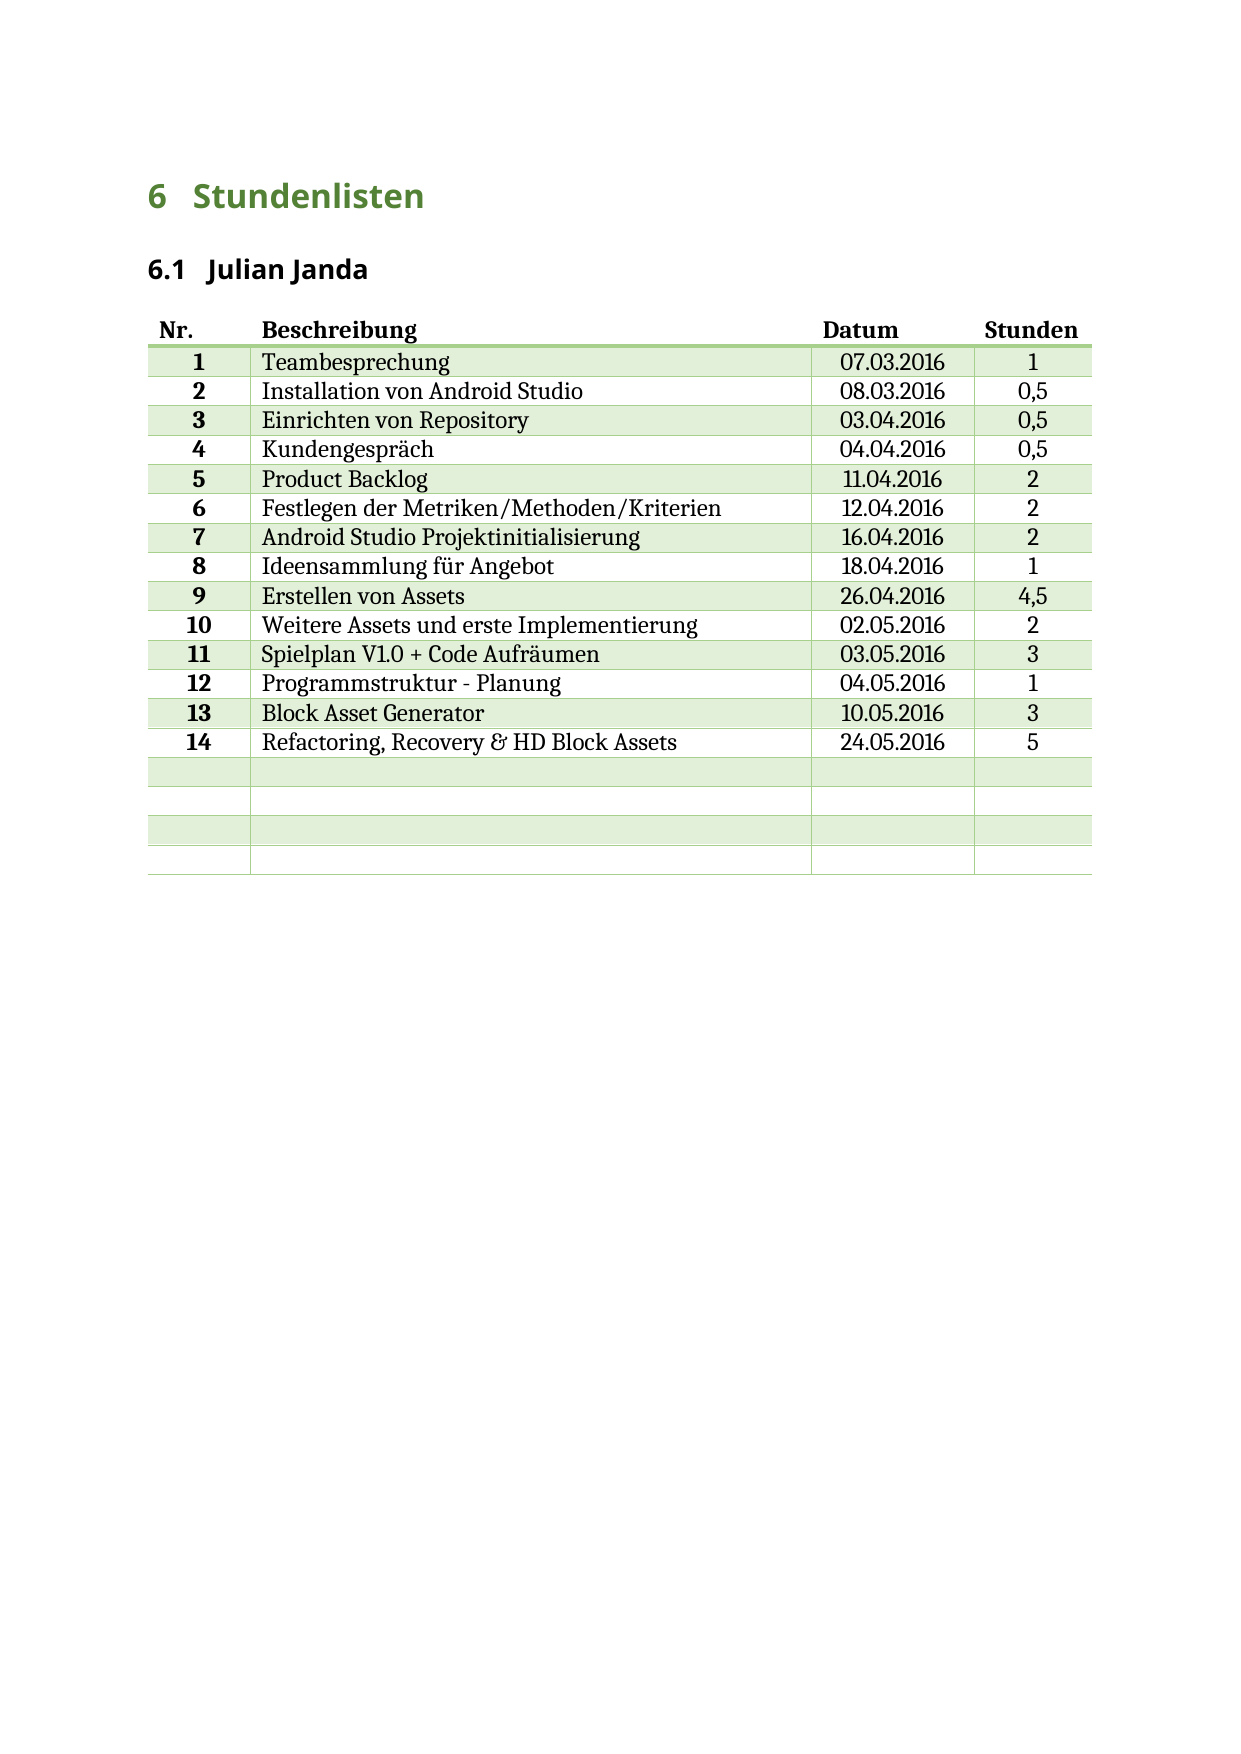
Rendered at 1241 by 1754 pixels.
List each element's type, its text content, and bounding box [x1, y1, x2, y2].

table_cell [251, 846, 811, 874]
table_cell [251, 787, 811, 815]
table_cell Festlegen der Metriken/Methoden/Kriterien [251, 494, 811, 522]
table_cell [251, 758, 811, 786]
table_cell 03.05.2016 [812, 641, 974, 669]
table_cell Block Asset Generator [251, 699, 811, 727]
table_cell 13 [148, 699, 250, 727]
table_cell 2 [975, 494, 1092, 522]
table_cell 3 [975, 699, 1092, 727]
table_header Nr. [148, 316, 250, 344]
table_cell 2 [975, 524, 1092, 552]
table_cell 12 [148, 670, 250, 698]
table_cell Teambesprechung [251, 348, 811, 376]
table_cell 10.05.2016 [812, 699, 974, 727]
table_cell 0,5 [975, 406, 1092, 435]
table_cell 18.04.2016 [812, 553, 974, 581]
table_cell 0,5 [975, 436, 1092, 464]
table_cell 10 [148, 611, 250, 639]
table_cell 8 [148, 553, 250, 581]
table_cell 04.05.2016 [812, 670, 974, 698]
table_cell 04.04.2016 [812, 436, 974, 464]
table_cell 4,5 [975, 582, 1092, 610]
table_cell 0,5 [975, 377, 1092, 405]
table_cell [148, 787, 250, 815]
table_cell 2 [148, 377, 250, 405]
table_cell Programmstruktur - Planung [251, 670, 811, 698]
table_cell 3 [148, 406, 250, 435]
table_cell 1 [148, 348, 250, 376]
table_cell Ideensammlung für Angebot [251, 553, 811, 581]
table_cell 5 [975, 729, 1092, 757]
table_cell [148, 758, 250, 786]
table_cell Product Backlog [251, 465, 811, 493]
table_cell [975, 758, 1092, 786]
table_cell 14 [148, 729, 250, 757]
subtitle Stundenlisten [148, 173, 1093, 218]
table_cell [812, 787, 974, 815]
table_cell 9 [148, 582, 250, 610]
table_cell 1 [975, 553, 1092, 581]
table_cell [975, 816, 1092, 844]
table_cell Installation von Android Studio [251, 377, 811, 405]
table_cell 6 [148, 494, 250, 522]
table_cell Spielplan V1.0 + Code Aufräumen [251, 641, 811, 669]
table_cell [251, 816, 811, 844]
table_cell Refactoring, Recovery & HD Block Assets [251, 729, 811, 757]
table_cell 26.04.2016 [812, 582, 974, 610]
table_cell 2 [975, 465, 1092, 493]
table_cell Einrichten von Repository [251, 406, 811, 435]
table_cell 1 [975, 348, 1092, 376]
table_cell 02.05.2016 [812, 611, 974, 639]
table_cell 2 [975, 611, 1092, 639]
table_cell Erstellen von Assets [251, 582, 811, 610]
table_cell 3 [975, 641, 1092, 669]
subtitle Julian Janda [148, 251, 1093, 288]
table_cell 7 [148, 524, 250, 552]
table_cell 24.05.2016 [812, 729, 974, 757]
table_cell 08.03.2016 [812, 377, 974, 405]
table_cell 5 [148, 465, 250, 493]
table_cell [148, 816, 250, 844]
table_header Stunden [974, 316, 1092, 344]
table_cell Kundengespräch [251, 436, 811, 464]
table_cell [812, 758, 974, 786]
table_cell [148, 846, 250, 874]
table_cell 12.04.2016 [812, 494, 974, 522]
table_cell [812, 846, 974, 874]
table_cell [975, 846, 1092, 874]
table_header Beschreibung [250, 316, 811, 344]
table_cell 4 [148, 436, 250, 464]
table_cell 11.04.2016 [812, 465, 974, 493]
table_cell Weitere Assets und erste Implementierung [251, 611, 811, 639]
table_cell Android Studio Projektinitialisierung [251, 524, 811, 552]
table_cell 1 [975, 670, 1092, 698]
table_cell 03.04.2016 [812, 406, 974, 435]
table_cell 16.04.2016 [812, 524, 974, 552]
table_cell [812, 816, 974, 844]
table_header Datum [811, 316, 974, 344]
table_cell 07.03.2016 [812, 348, 974, 376]
table_cell [975, 787, 1092, 815]
table_cell 11 [148, 641, 250, 669]
